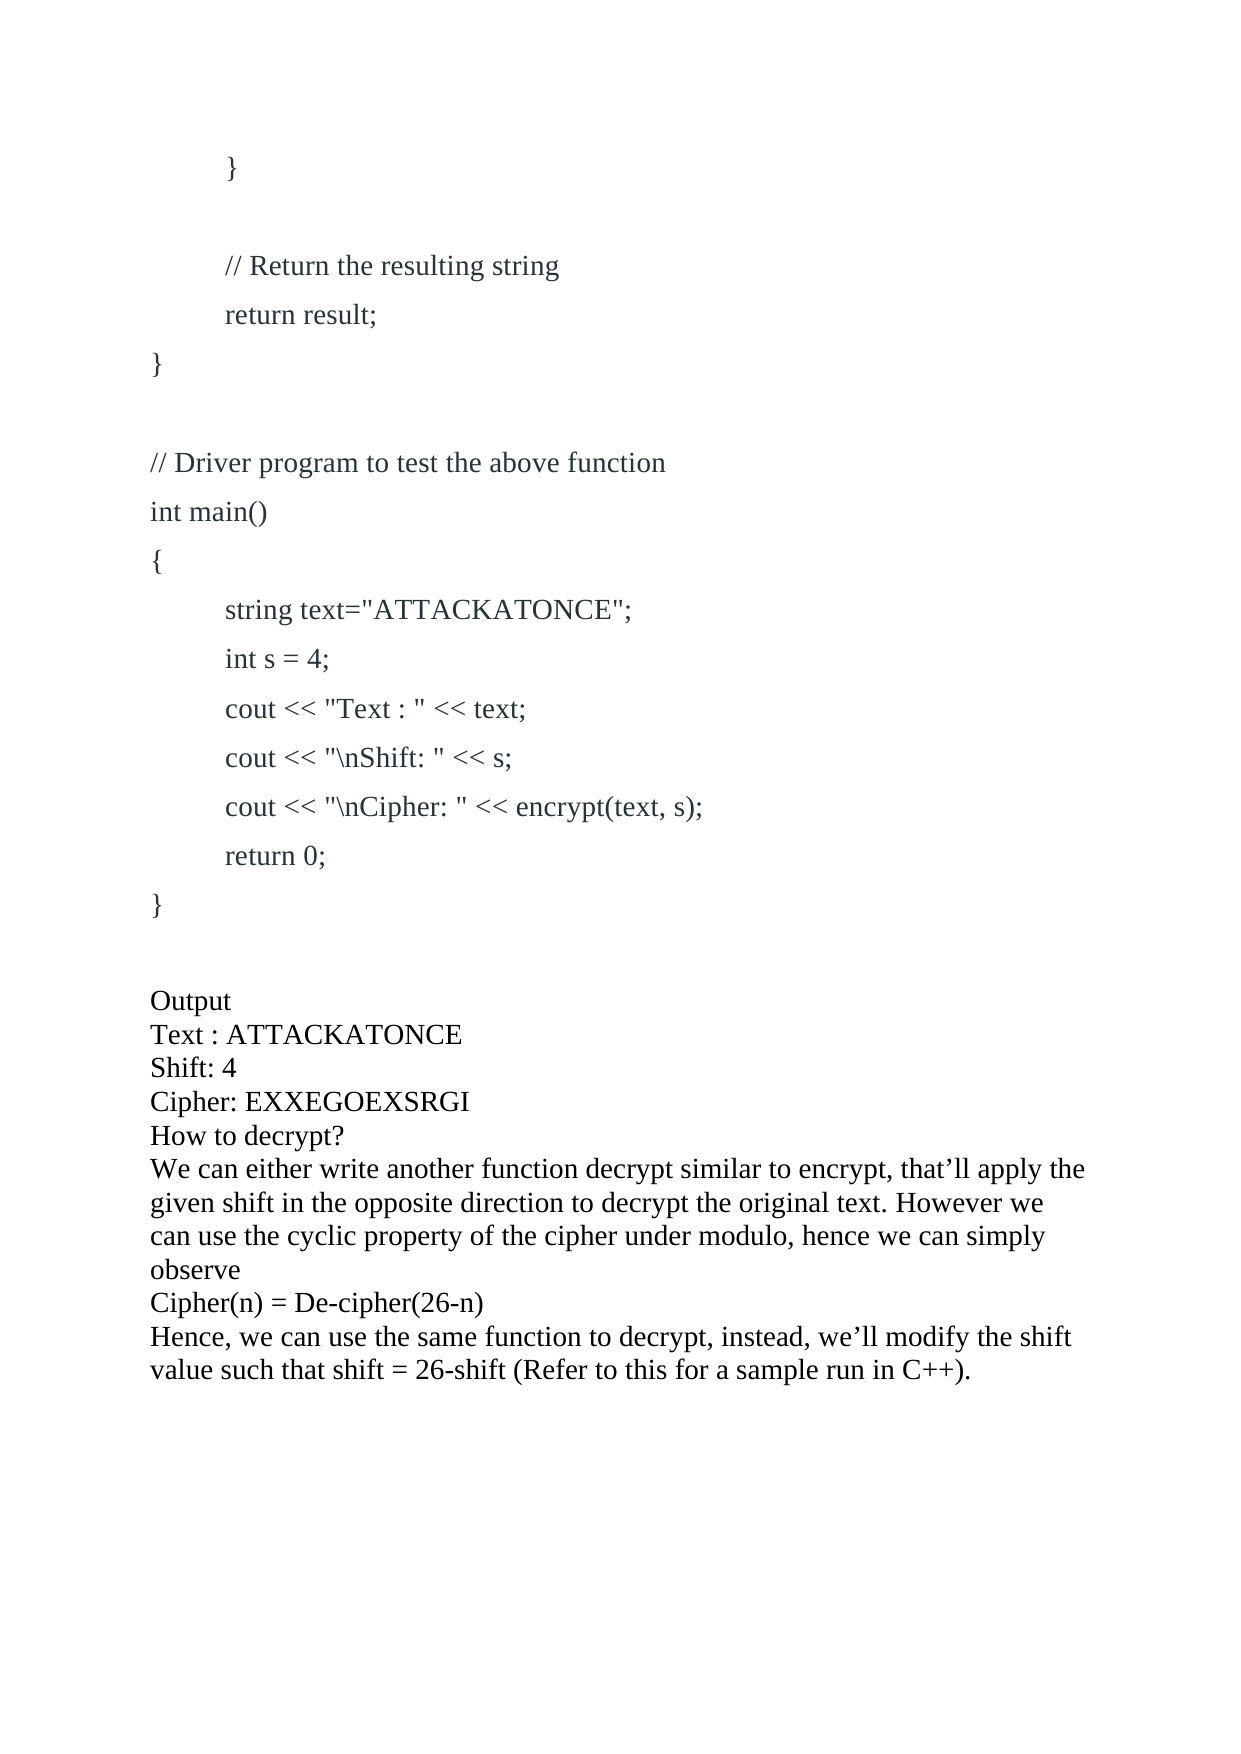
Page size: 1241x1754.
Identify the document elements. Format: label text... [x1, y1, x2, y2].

text int main() [150, 494, 1090, 528]
text // Driver program to test the above function [150, 445, 1090, 478]
text cout << "\nShift: " << s; [150, 740, 1090, 773]
text Cipher(n) = De-cipher(26-n) [150, 1285, 1090, 1319]
text Text : ATTACKATONCE [150, 1017, 1090, 1051]
text } [150, 887, 1090, 921]
text int s = 4; [150, 642, 1090, 675]
text string text="ATTACKATONCE"; [150, 592, 1090, 626]
text } [150, 150, 1090, 183]
text return 0; [150, 838, 1090, 872]
text // Return the resulting string [150, 248, 1090, 282]
text cout << "Text : " << text; [150, 691, 1090, 724]
text } [150, 347, 1090, 380]
text Shift: 4 [150, 1051, 1090, 1084]
text Cipher: EXXEGOEXSRGI [150, 1084, 1090, 1118]
text return result; [150, 297, 1090, 331]
text cout << "\nCipher: " << encrypt(text, s); [150, 789, 1090, 823]
text { [150, 543, 1090, 577]
text Hence, we can use the same function to decrypt, instead, we’ll modify the shift value such that shift = 26-shift (Refer to this for a sample run in C++). [150, 1319, 1090, 1386]
text How to decrypt? We can either write another function decrypt similar to encrypt, that’ll apply the given shift in the opposite direction to decrypt the original text. However we can use the cyclic property of the cipher under modulo, hence we can simply observe [150, 1118, 1090, 1285]
text Output [150, 983, 1090, 1017]
